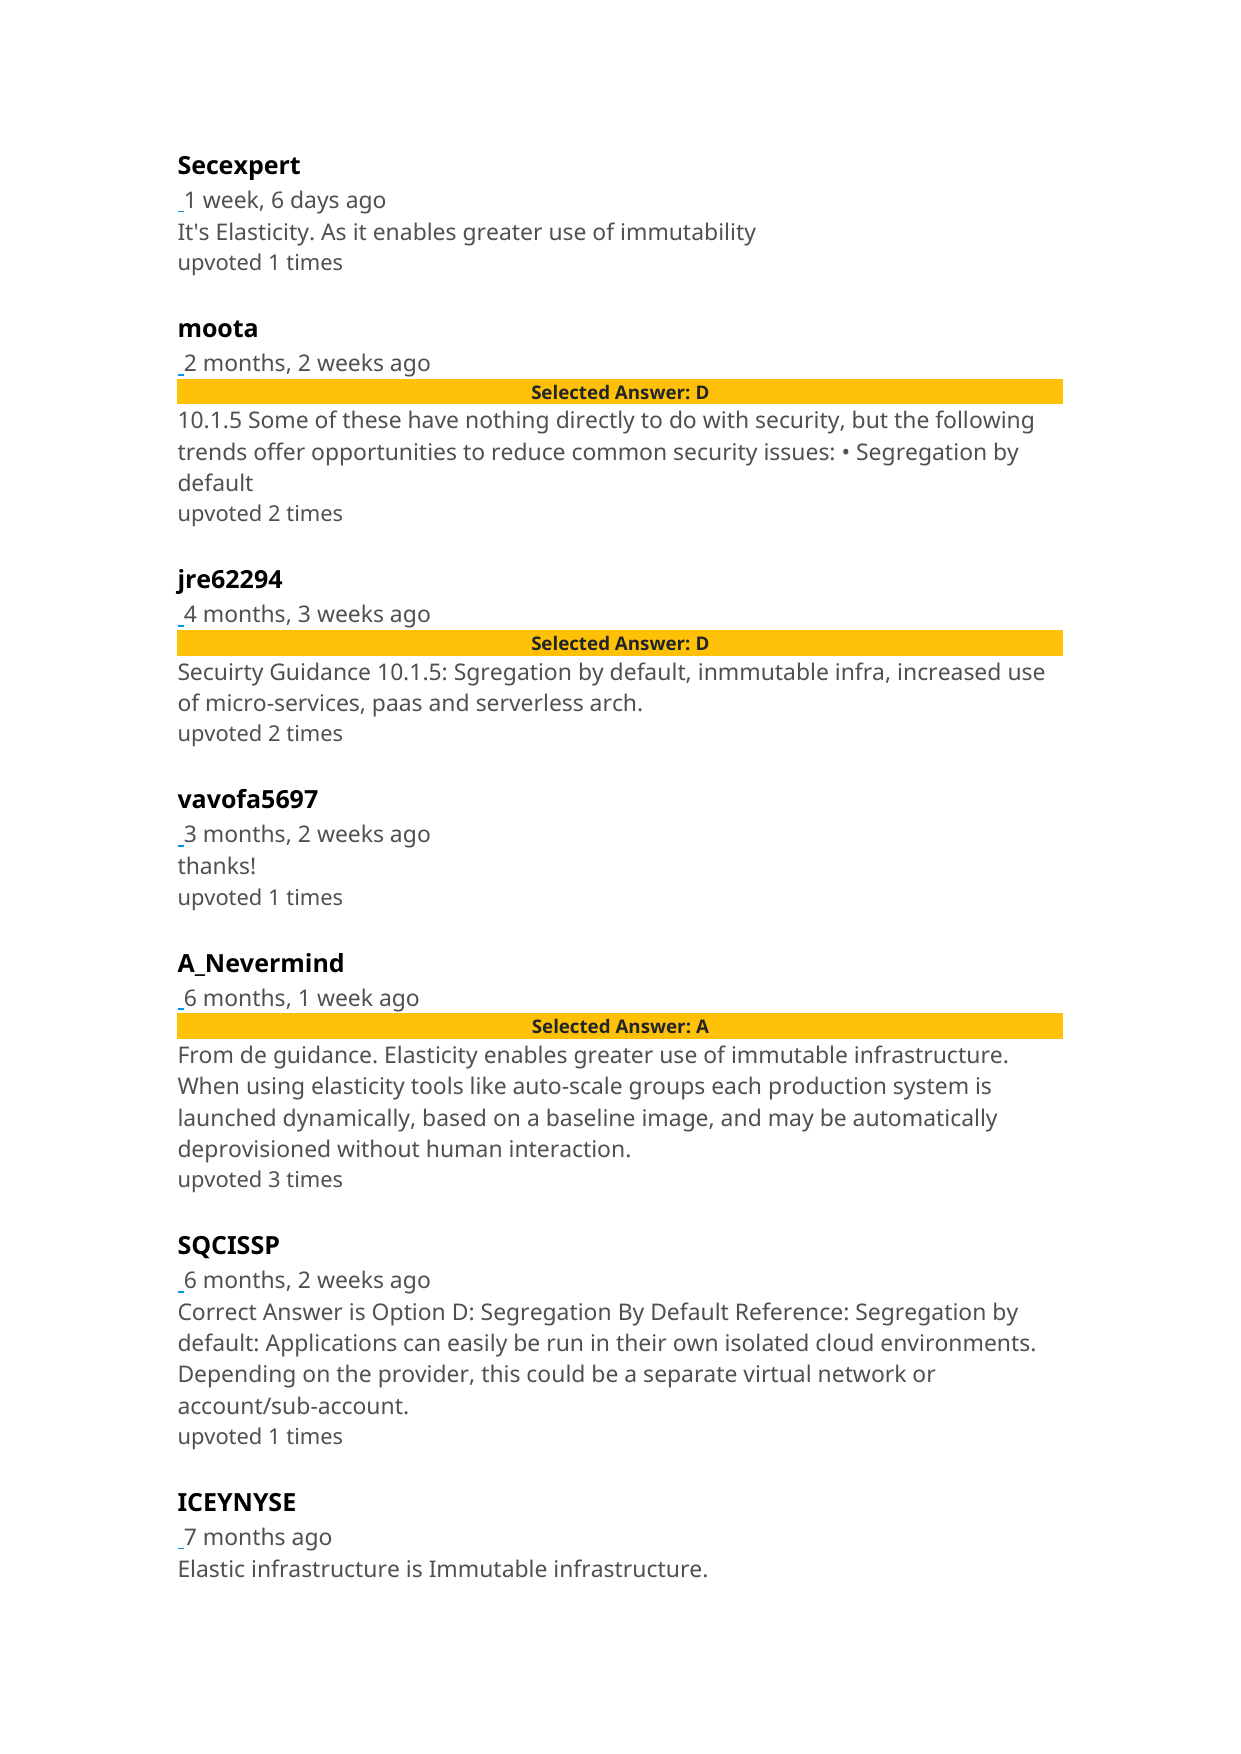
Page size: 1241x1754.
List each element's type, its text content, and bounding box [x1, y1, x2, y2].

text 6 months, 2 weeks ago [177, 1262, 1063, 1296]
text 6 months, 1 week ago [177, 979, 1063, 1013]
text upvoted 2 times [177, 718, 1063, 748]
text A_Nevermind [177, 945, 1063, 979]
text 1 week, 6 days ago [177, 182, 1063, 216]
text Secuirty Guidance 10.1.5: Sgregation by default, inmmutable infra, increased use of micro-services, paas and serverless arch. [177, 656, 1063, 718]
text thanks! [177, 850, 1063, 881]
text vavofa5697 [177, 782, 1063, 816]
text 3 months, 2 weeks ago [177, 816, 1063, 850]
text upvoted 1 times [177, 1421, 1063, 1451]
text jre62294 [177, 562, 1063, 596]
text 10.1.5 Some of these have nothing directly to do with security, but the following trends offer opportunities to reduce common security issues: • Segregation by default [177, 404, 1063, 498]
text upvoted 2 times [177, 498, 1063, 528]
text Selected Answer: A [177, 1013, 1063, 1039]
text Correct Answer is Option D: Segregation By Default Reference: Segregation by default: Applications can easily be run in their own isolated cloud environments. Depending on the provider, this could be a separate virtual network or account/sub-account. [177, 1296, 1063, 1421]
text moota [177, 311, 1063, 345]
text Selected Answer: D [177, 630, 1063, 656]
text 7 months ago [177, 1519, 1063, 1553]
text upvoted 1 times [177, 247, 1063, 277]
text upvoted 1 times [177, 881, 1063, 911]
text It's Elasticity. As it enables greater use of immutability [177, 216, 1063, 247]
text SQCISSP [177, 1228, 1063, 1262]
text From de guidance. Elasticity enables greater use of immutable infrastructure. When using elasticity tools like auto-scale groups each production system is launched dynamically, based on a baseline image, and may be automatically deprovisioned without human interaction. [177, 1039, 1063, 1164]
text Elastic infrastructure is Immutable infrastructure. [177, 1553, 1063, 1584]
text 4 months, 3 weeks ago [177, 596, 1063, 630]
text Secexpert [177, 148, 1063, 182]
text 2 months, 2 weeks ago [177, 345, 1063, 379]
text ICEYNYSE [177, 1485, 1063, 1519]
text Selected Answer: D [177, 379, 1063, 404]
text upvoted 3 times [177, 1164, 1063, 1194]
